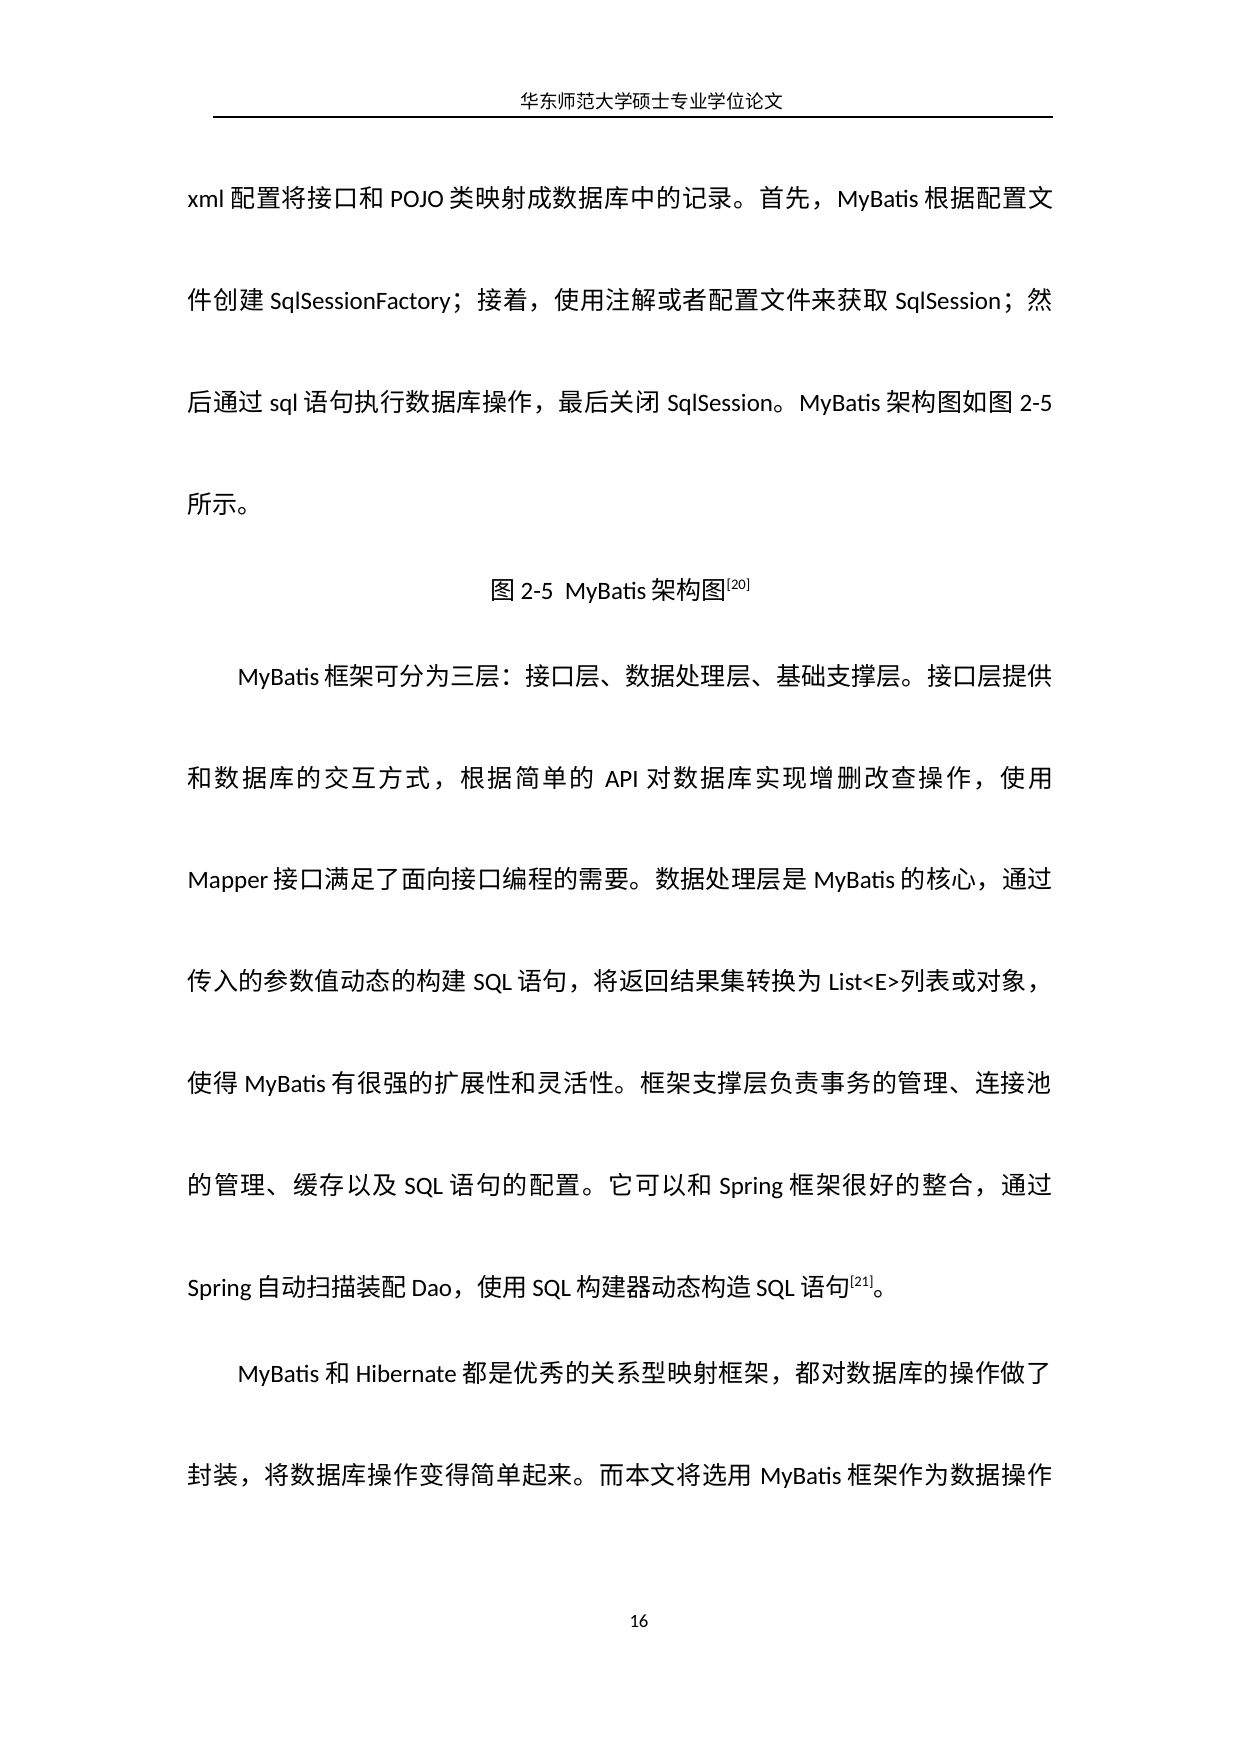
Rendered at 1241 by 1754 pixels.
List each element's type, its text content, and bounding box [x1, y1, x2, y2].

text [187, 1338, 1053, 1507]
text MyBatis框架可分为三层：接口层、数据处理层、基础支撑层。接口层提供和数据库的交互方式，根据简单的 API对数据库实现增删改查操作，使用Mapper接口满足了面向接口编程的需要。数据处理层是MyBatis的核心，通过传入的参数值动态的构建SQL语句，将返回结果集转换为List<E>列表或对象，使得MyBatis有很强的扩展性和灵活性。框架支撑层负责事务的管理、连接池的管理、缓存以及SQL语句的配置。它可以和Spring框架很好的整合，通过Spring自动扫描装配Dao，使用SQL构建器动态构造SQL语句[]。 [187, 640, 1053, 1319]
text 图2-5 MyBatis架构图[] [187, 554, 1053, 622]
text MyBatis是apache的一个开源项目，其前身是iBATIS，是一个数据访问层框架[]。MyBatis支持定制化SQL语句、存储过程以及高级映射，它使用注解或xml配置将接口和POJO类映射成数据库中的记录。首先，MyBatis根据配置文件创建SqlSessionFactory；接着，使用注解或者配置文件来获取SqlSession；然后通过sql语句执行数据库操作，最后关闭SqlSession。MyBatis架构图如图2-5所示。 [187, 163, 1053, 536]
